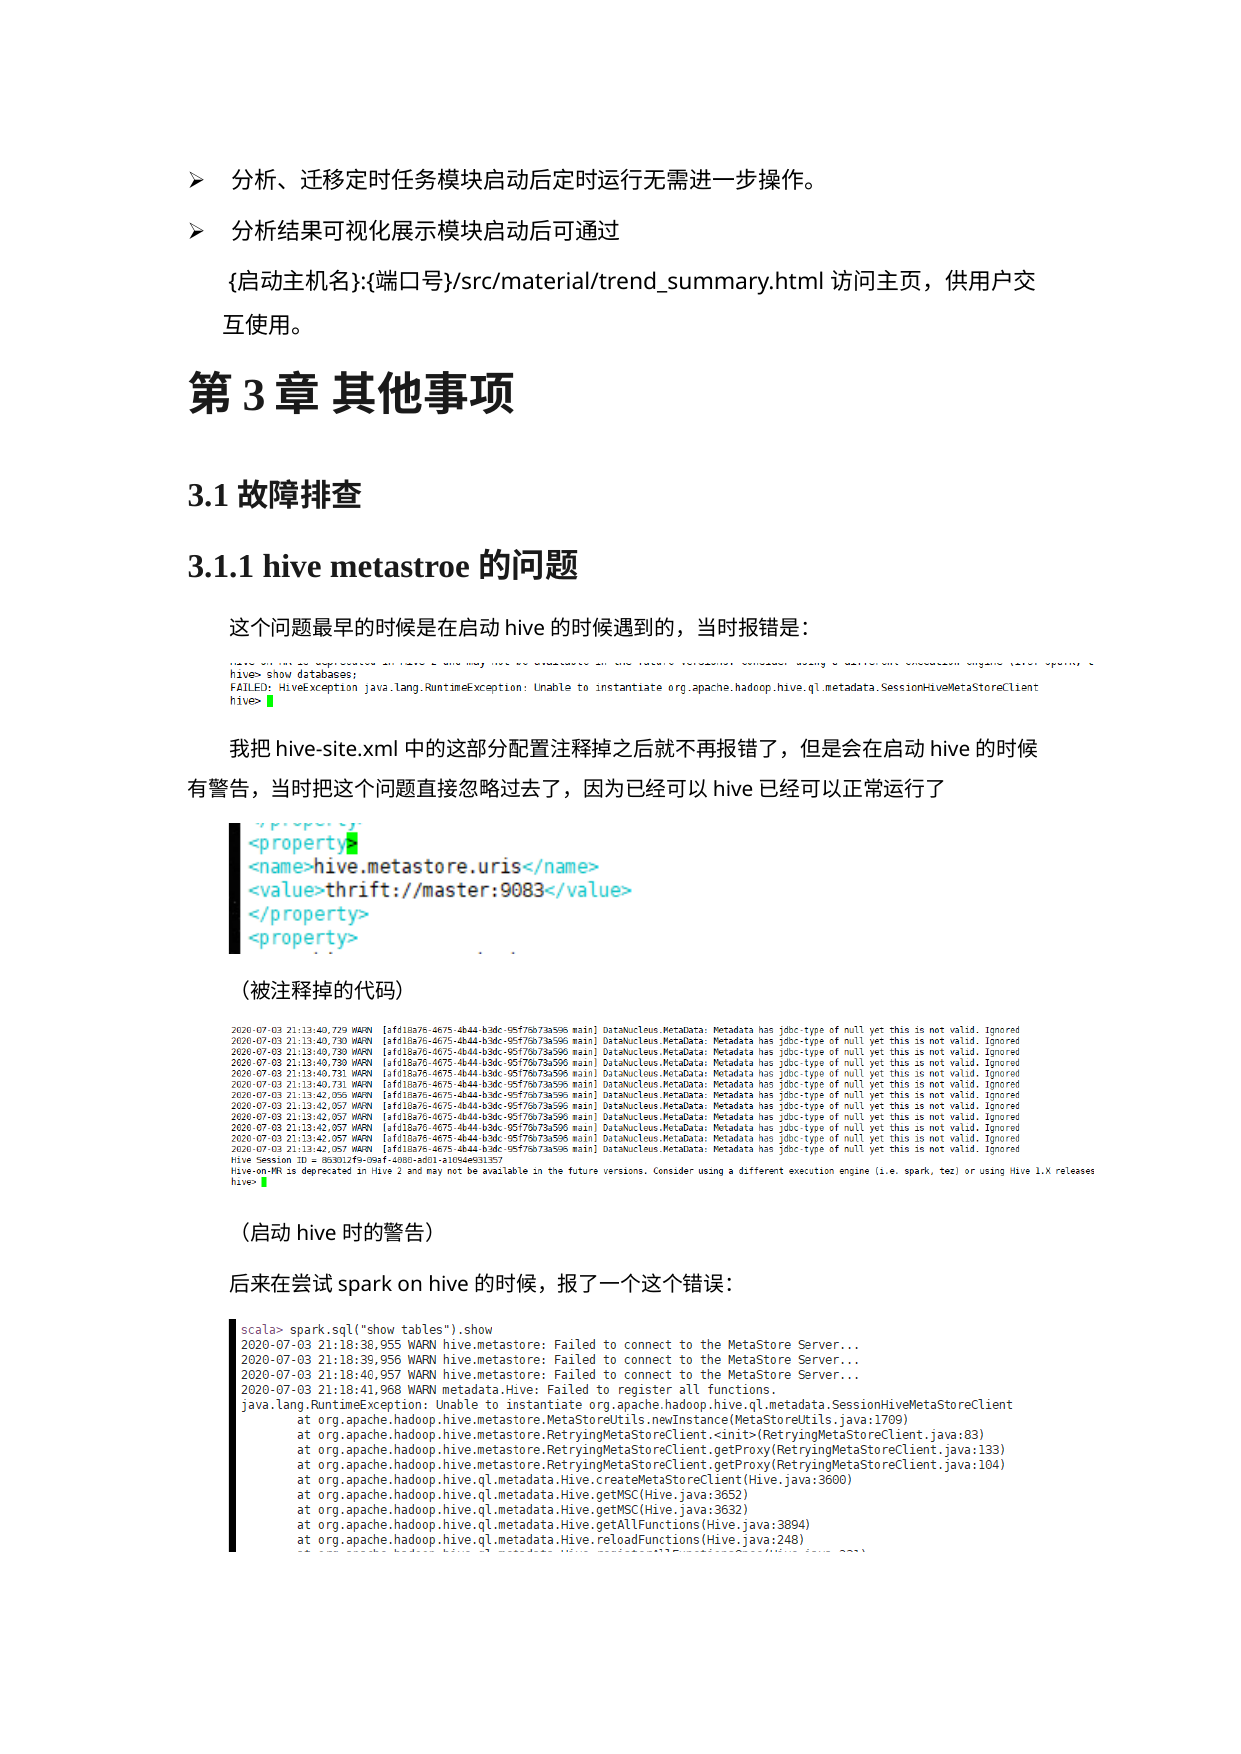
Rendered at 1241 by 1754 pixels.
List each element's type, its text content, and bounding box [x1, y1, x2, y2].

text （启动 hive 时的警告） [187, 1216, 1053, 1246]
text 这个问题最早的时候是在启动 hive 的时候遇到的，当时报错是： [187, 612, 1053, 642]
text （被注释掉的代码） [187, 974, 1053, 1004]
list 分析、迁移定时任务模块启动后定时运行无需进一步操作。 [187, 162, 1053, 195]
subtitle 3.1 故障排查 [187, 470, 1053, 515]
subtitle 3.1.1 hive metastroe 的问题 [187, 547, 1053, 585]
list 分析结果可视化展示模块启动后可通过 [187, 213, 1053, 246]
text 后来在尝试 spark on hive 的时候，报了一个这个错误： [187, 1268, 1053, 1298]
picture [228, 1025, 1094, 1196]
text {启动主机名}:{端口号}/src/material/trend_summary.html 访问主页，供用户交互使用。 [222, 263, 1053, 340]
picture [228, 823, 857, 954]
subtitle 第3章 其他事项 [187, 357, 1053, 423]
picture [228, 1319, 1094, 1552]
text 我把 hive-site.xml 中的这部分配置注释掉之后就不再报错了，但是会在启动 hive 的时候有警告，当时把这个问题直接忽略过去了，因为已经可以 hive 已经可以正常运行了 [187, 732, 1053, 802]
picture [228, 663, 1094, 712]
